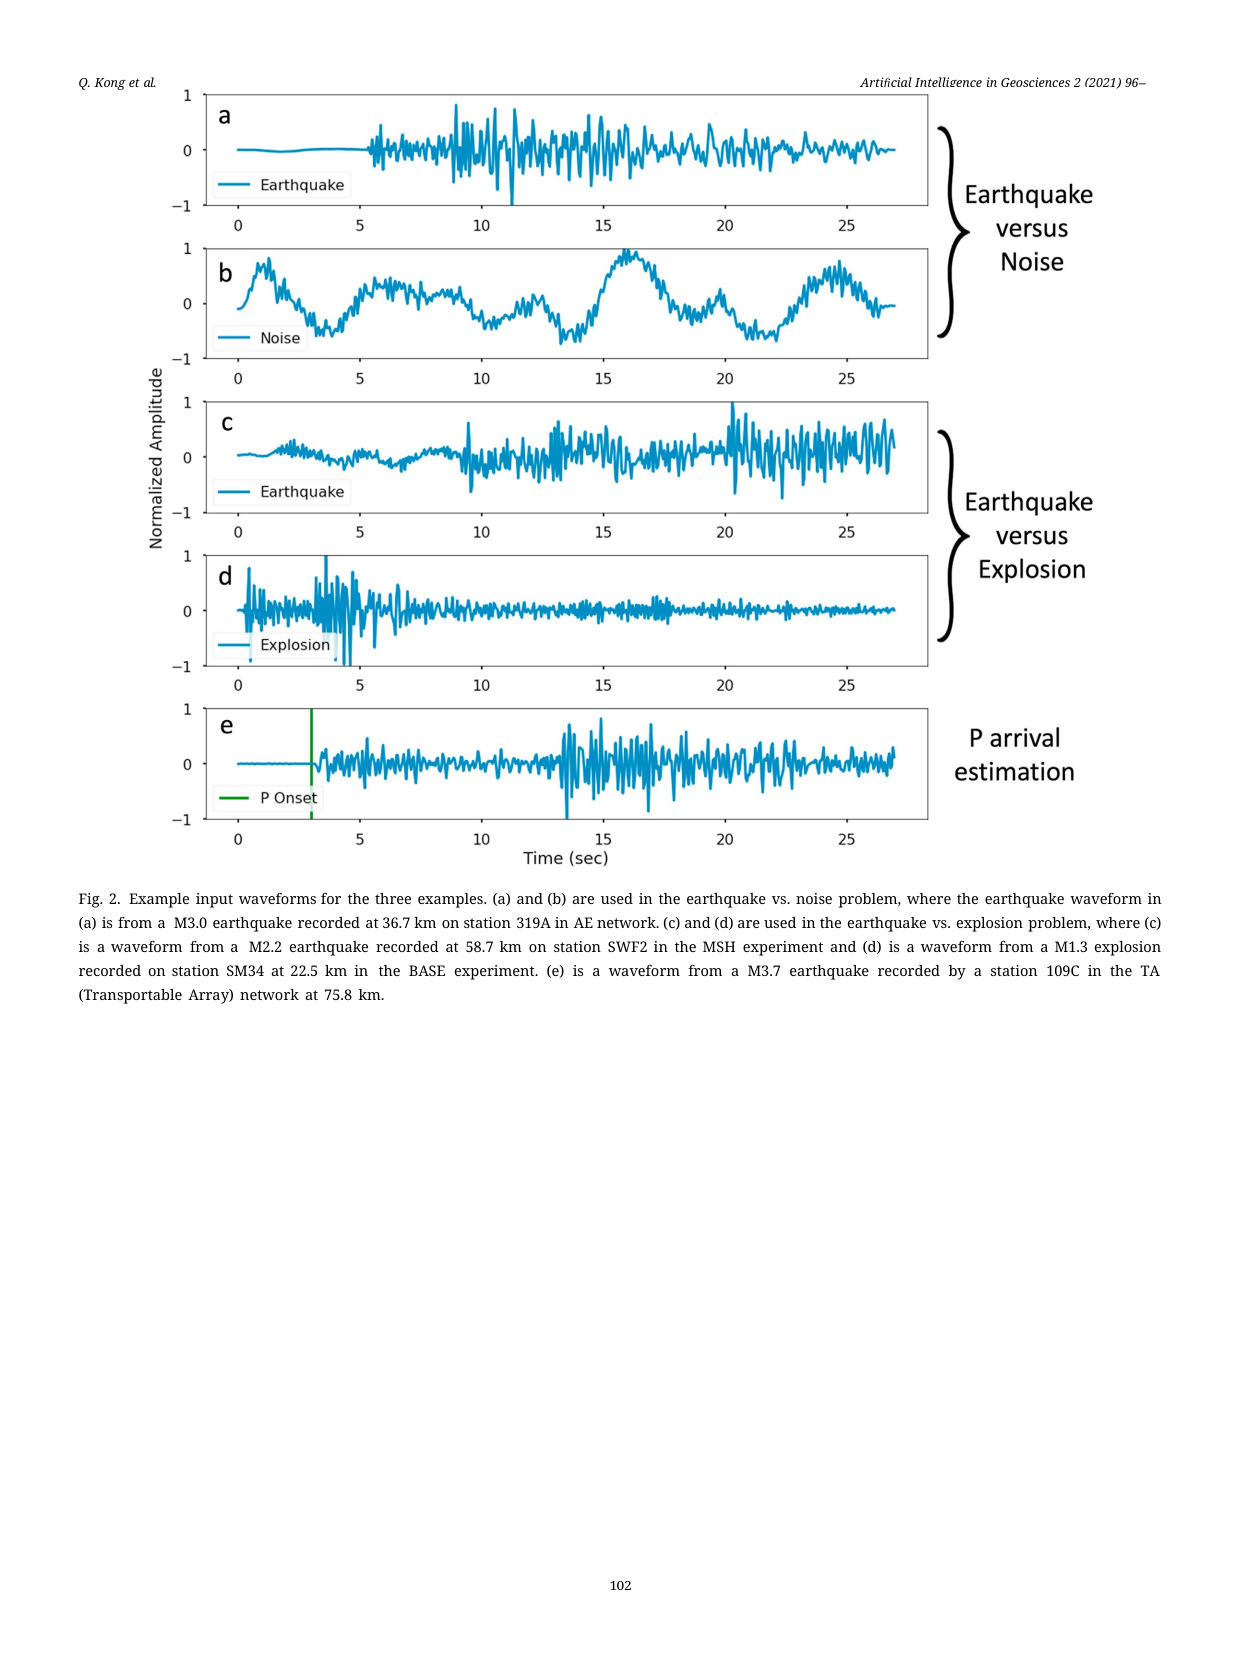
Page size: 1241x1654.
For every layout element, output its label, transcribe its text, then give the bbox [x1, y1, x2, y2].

picture [146, 87, 1094, 868]
text Fig. 2. Example input waveforms for the three examples. (a) and (b) are used in the earthquake vs. noise problem, where the earthquake waveform in (a) is from a M3.0 earthquake recorded at 36.7 km on station 319A in AE network. (c) and (d) are used in the earthquake vs. explosion problem, where (c) is a waveform from a M2.2 earthquake recorded at 58.7 km on station SWF2 in the MSH experiment and (d) is a waveform from a M1.3 explosion recorded on station SM34 at 22.5 km in the BASE experiment. (e) is a waveform from a M3.7 earthquake recorded by a station 109C in the TA (Transportable Array) network at 75.8 km. [78, 889, 1162, 1004]
